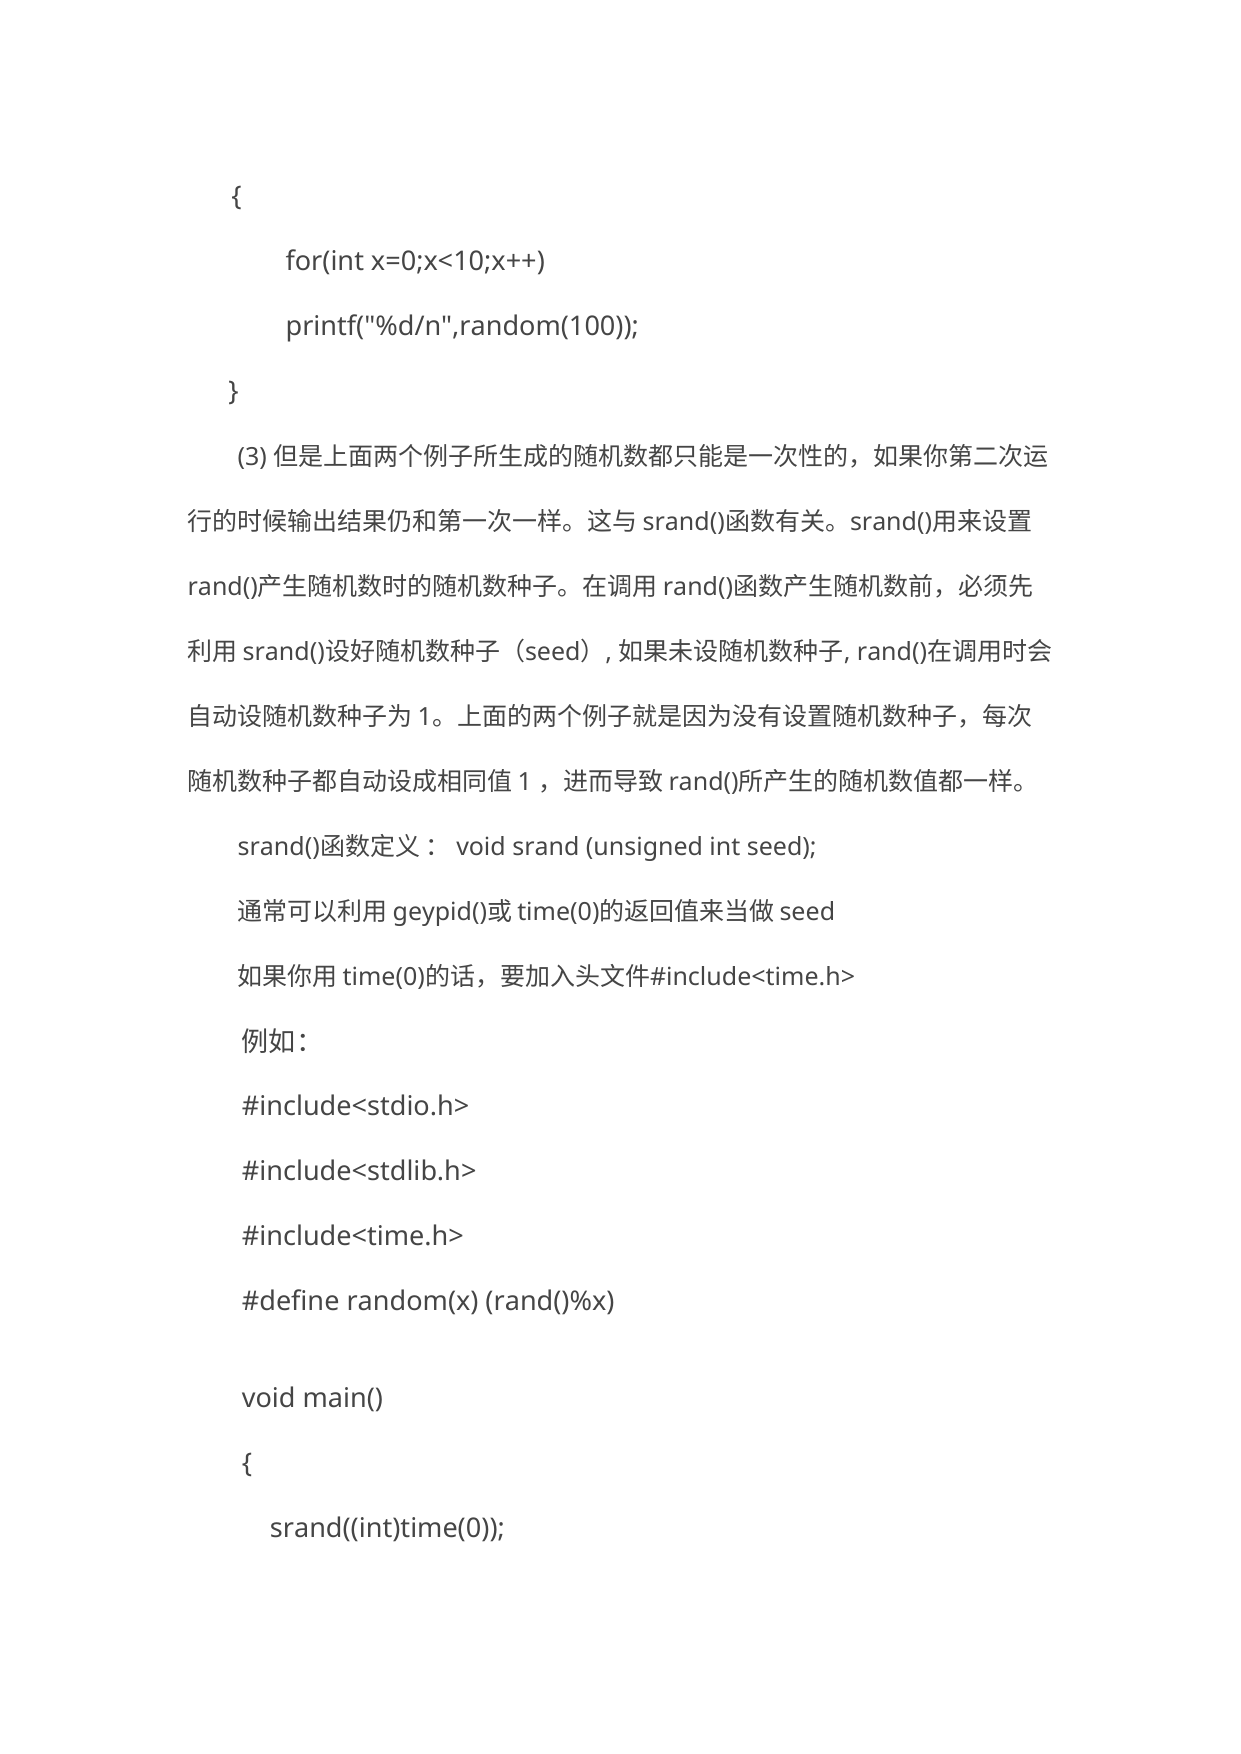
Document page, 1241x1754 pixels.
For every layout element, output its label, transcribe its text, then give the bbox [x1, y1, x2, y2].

text srand((int)time(0)); [187, 1494, 1053, 1559]
text srand()函数定义 ： void srand (unsigned int seed); [187, 812, 1053, 877]
text } [187, 357, 1053, 422]
text { [231, 162, 1053, 227]
text #define random(x) (rand()%x) [187, 1267, 1053, 1332]
text void main() [187, 1364, 1053, 1429]
text (3) 但是上面两个例子所生成的随机数都只能是一次性的，如果你第二次运行的时候输出结果仍和第一次一样。这与srand()函数有关。srand()用来设置rand()产生随机数时的随机数种子。在调用rand()函数产生随机数前，必须先利用srand()设好随机数种子（seed）, 如果未设随机数种子, rand()在调用时会自动设随机数种子为1。上面的两个例子就是因为没有设置随机数种子，每次随机数种子都自动设成相同值1 ，进而导致rand()所产生的随机数值都一样。 [187, 422, 1053, 812]
text #include<stdio.h> [187, 1072, 1053, 1137]
text 例如： [187, 1007, 1053, 1072]
text { [187, 1429, 1053, 1494]
text #include<stdlib.h> [187, 1137, 1053, 1202]
text #include<time.h> [187, 1202, 1053, 1267]
text printf("%d/n",random(100)); [231, 292, 1053, 357]
text 如果你用time(0)的话，要加入头文件#include<time.h> [187, 942, 1053, 1007]
text 通常可以利用geypid()或time(0)的返回值来当做seed [187, 877, 1053, 942]
text for(int x=0;x<10;x++) [231, 227, 1053, 292]
